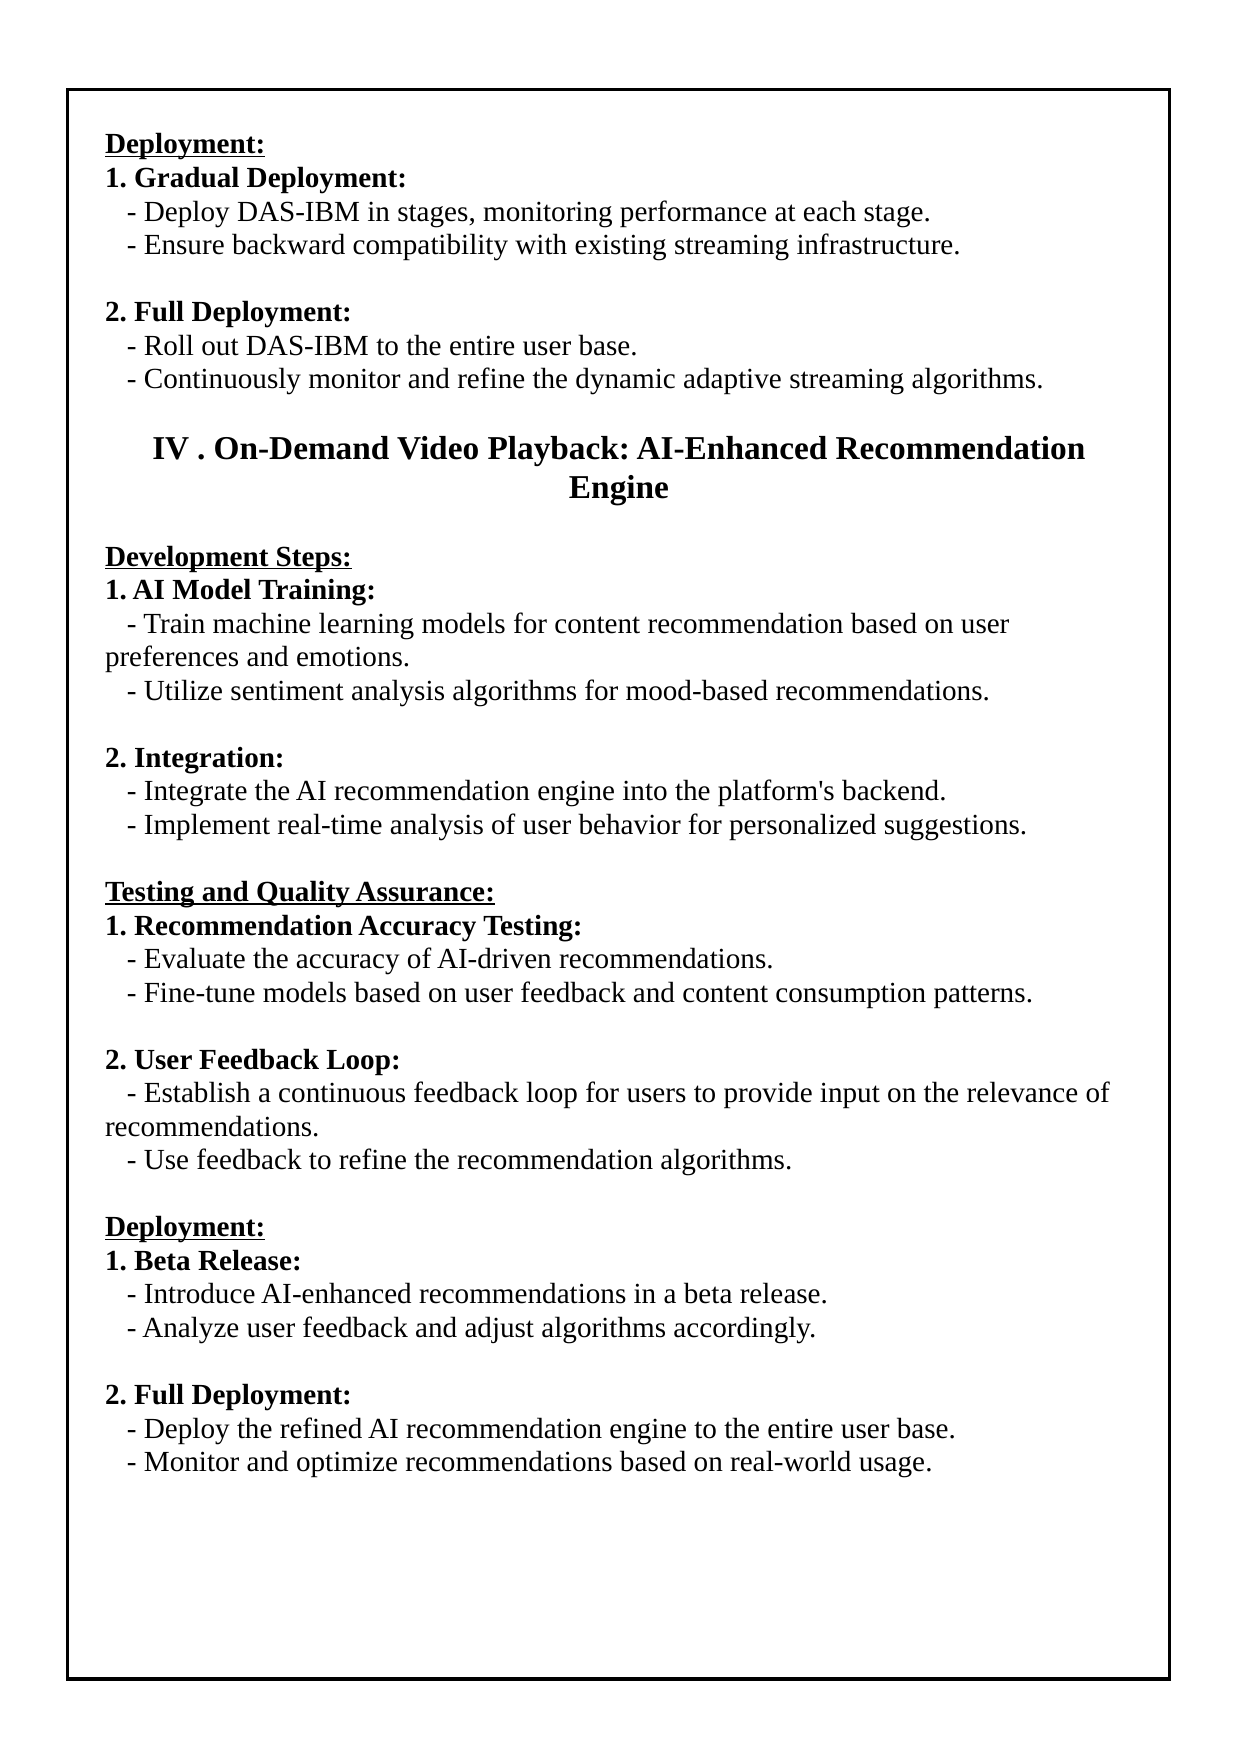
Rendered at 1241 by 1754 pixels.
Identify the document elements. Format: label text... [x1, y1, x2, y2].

text 2. Full Deployment: [105, 1377, 1133, 1411]
text Deployment: [105, 1209, 1133, 1243]
text - Continuously monitor and refine the dynamic adaptive streaming algorithms. [105, 361, 1133, 395]
text - Integrate the AI recommendation engine into the platform's backend. [105, 773, 1133, 807]
text 1. AI Model Training: [105, 572, 1133, 606]
text 1. Beta Release: [105, 1243, 1133, 1277]
text - Implement real-time analysis of user behavior for personalized suggestions. [105, 807, 1133, 841]
text Deployment: [105, 127, 1133, 160]
text - Deploy DAS-IBM in stages, monitoring performance at each stage. [105, 194, 1133, 227]
text - Evaluate the accuracy of AI-driven recommendations. [105, 941, 1133, 975]
text Testing and Quality Assurance: [105, 874, 1133, 908]
text - Roll out DAS-IBM to the entire user base. [105, 328, 1133, 361]
text - Use feedback to refine the recommendation algorithms. [105, 1142, 1133, 1176]
text IV . On-Demand Video Playback: AI-Enhanced Recommendation Engine [105, 428, 1133, 505]
text - Deploy the refined AI recommendation engine to the entire user base. [105, 1411, 1133, 1444]
text 1. Gradual Deployment: [105, 160, 1133, 194]
text 2. Full Deployment: [105, 294, 1133, 328]
text 1. Recommendation Accuracy Testing: [105, 908, 1133, 941]
text - Introduce AI-enhanced recommendations in a beta release. [105, 1277, 1133, 1310]
text - Utilize sentiment analysis algorithms for mood-based recommendations. [105, 673, 1133, 706]
text - Establish a continuous feedback loop for users to provide input on the relevance of recommendations. [105, 1075, 1133, 1142]
text - Ensure backward compatibility with existing streaming infrastructure. [105, 227, 1133, 261]
text - Train machine learning models for content recommendation based on user preferences and emotions. [105, 606, 1133, 673]
text 2. Integration: [105, 740, 1133, 773]
text 2. User Feedback Loop: [105, 1042, 1133, 1075]
text - Fine-tune models based on user feedback and content consumption patterns. [105, 975, 1133, 1008]
text - Analyze user feedback and adjust algorithms accordingly. [105, 1310, 1133, 1344]
text Development Steps: [105, 539, 1133, 572]
text - Monitor and optimize recommendations based on real-world usage. [105, 1444, 1133, 1478]
